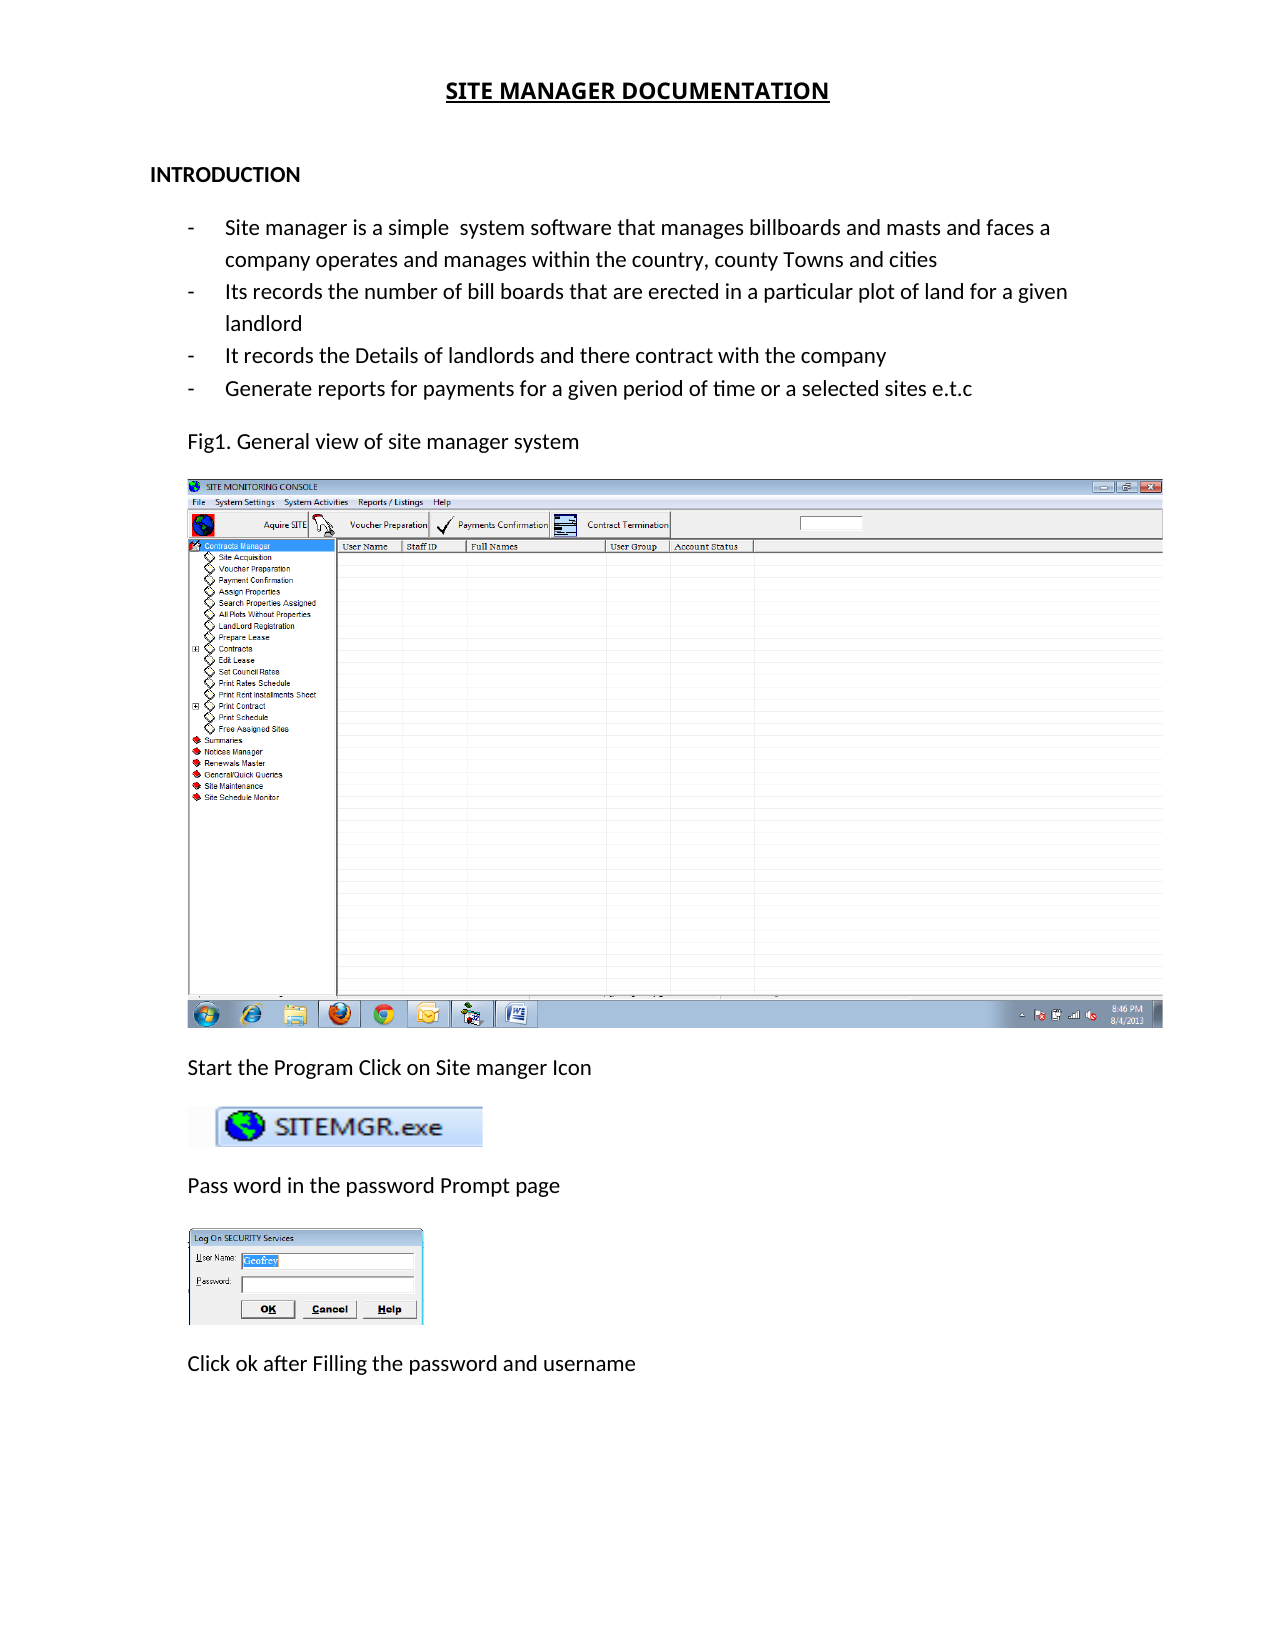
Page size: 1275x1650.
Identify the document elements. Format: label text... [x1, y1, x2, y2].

text Click ok after Filling the password and username [187, 1349, 1125, 1378]
list It records the Details of landlords and there contract with the company [187, 342, 1125, 369]
picture [187, 479, 1163, 1028]
picture [187, 1106, 483, 1147]
picture [187, 1224, 424, 1325]
text Fig1. General view of site manager system [187, 427, 1125, 455]
text Start the Program Click on Site manger Icon [187, 1053, 1125, 1081]
list Site manager is a simple system software that manages billboards and masts and faces a company operates and manages within the country, county Towns and cities [187, 213, 1125, 273]
text INTRODUCTION [150, 160, 1125, 188]
list Generate reports for payments for a given period of time or a selected sites e.t.c [187, 374, 1125, 402]
text Pass word in the password Prompt page [187, 1172, 1125, 1199]
list Its records the number of bill boards that are erected in a particular plot of land for a given landlord [187, 277, 1125, 337]
